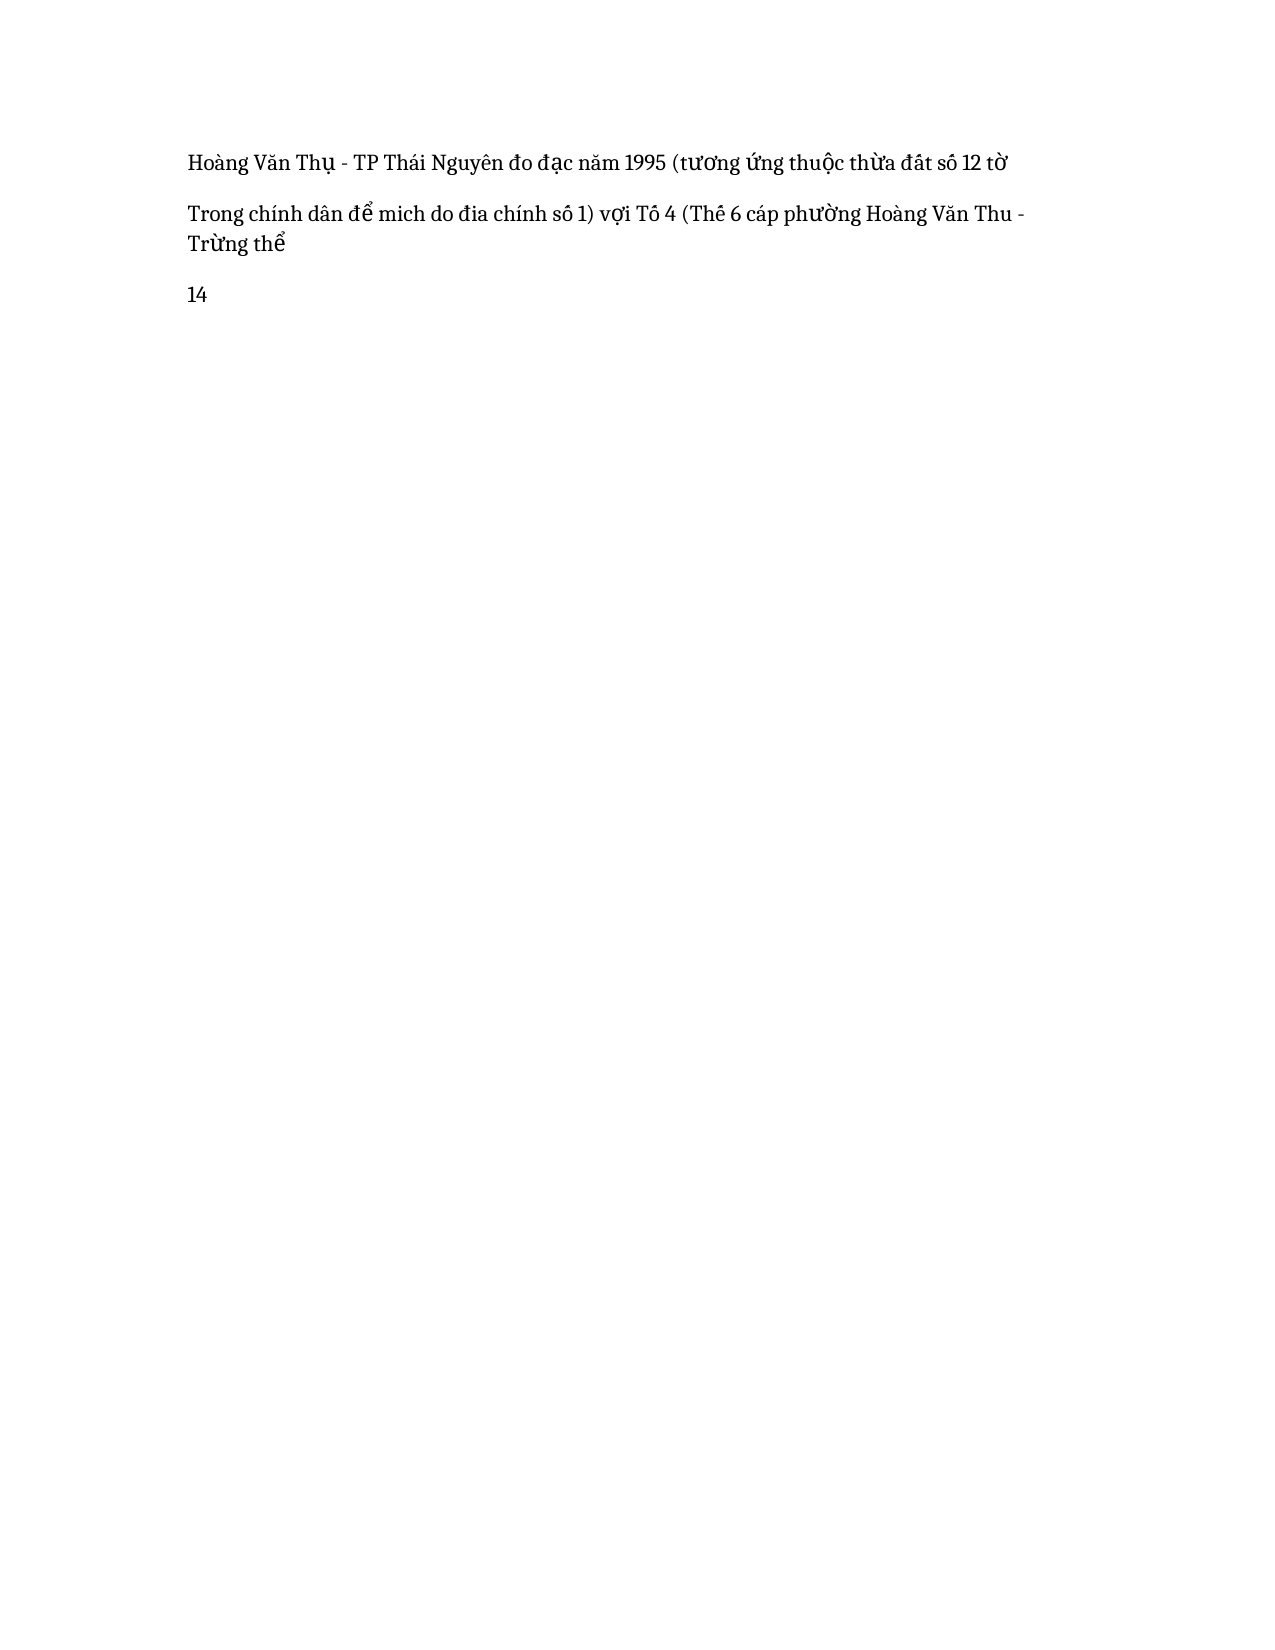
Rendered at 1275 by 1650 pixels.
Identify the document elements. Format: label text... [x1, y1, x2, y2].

text 14 [187, 282, 1087, 309]
text Trong chính dân để mich do đia chính số 1) vợi Tố 4 (Thế 6 cáp phường Hoàng Văn Thu - Trừng thể [187, 201, 1087, 258]
text Hoàng Văn Thụ - TP Thái Nguyên đo đạc năm 1995 (tương ứng thuộc thừa đất số 12 tờ [187, 150, 1087, 176]
